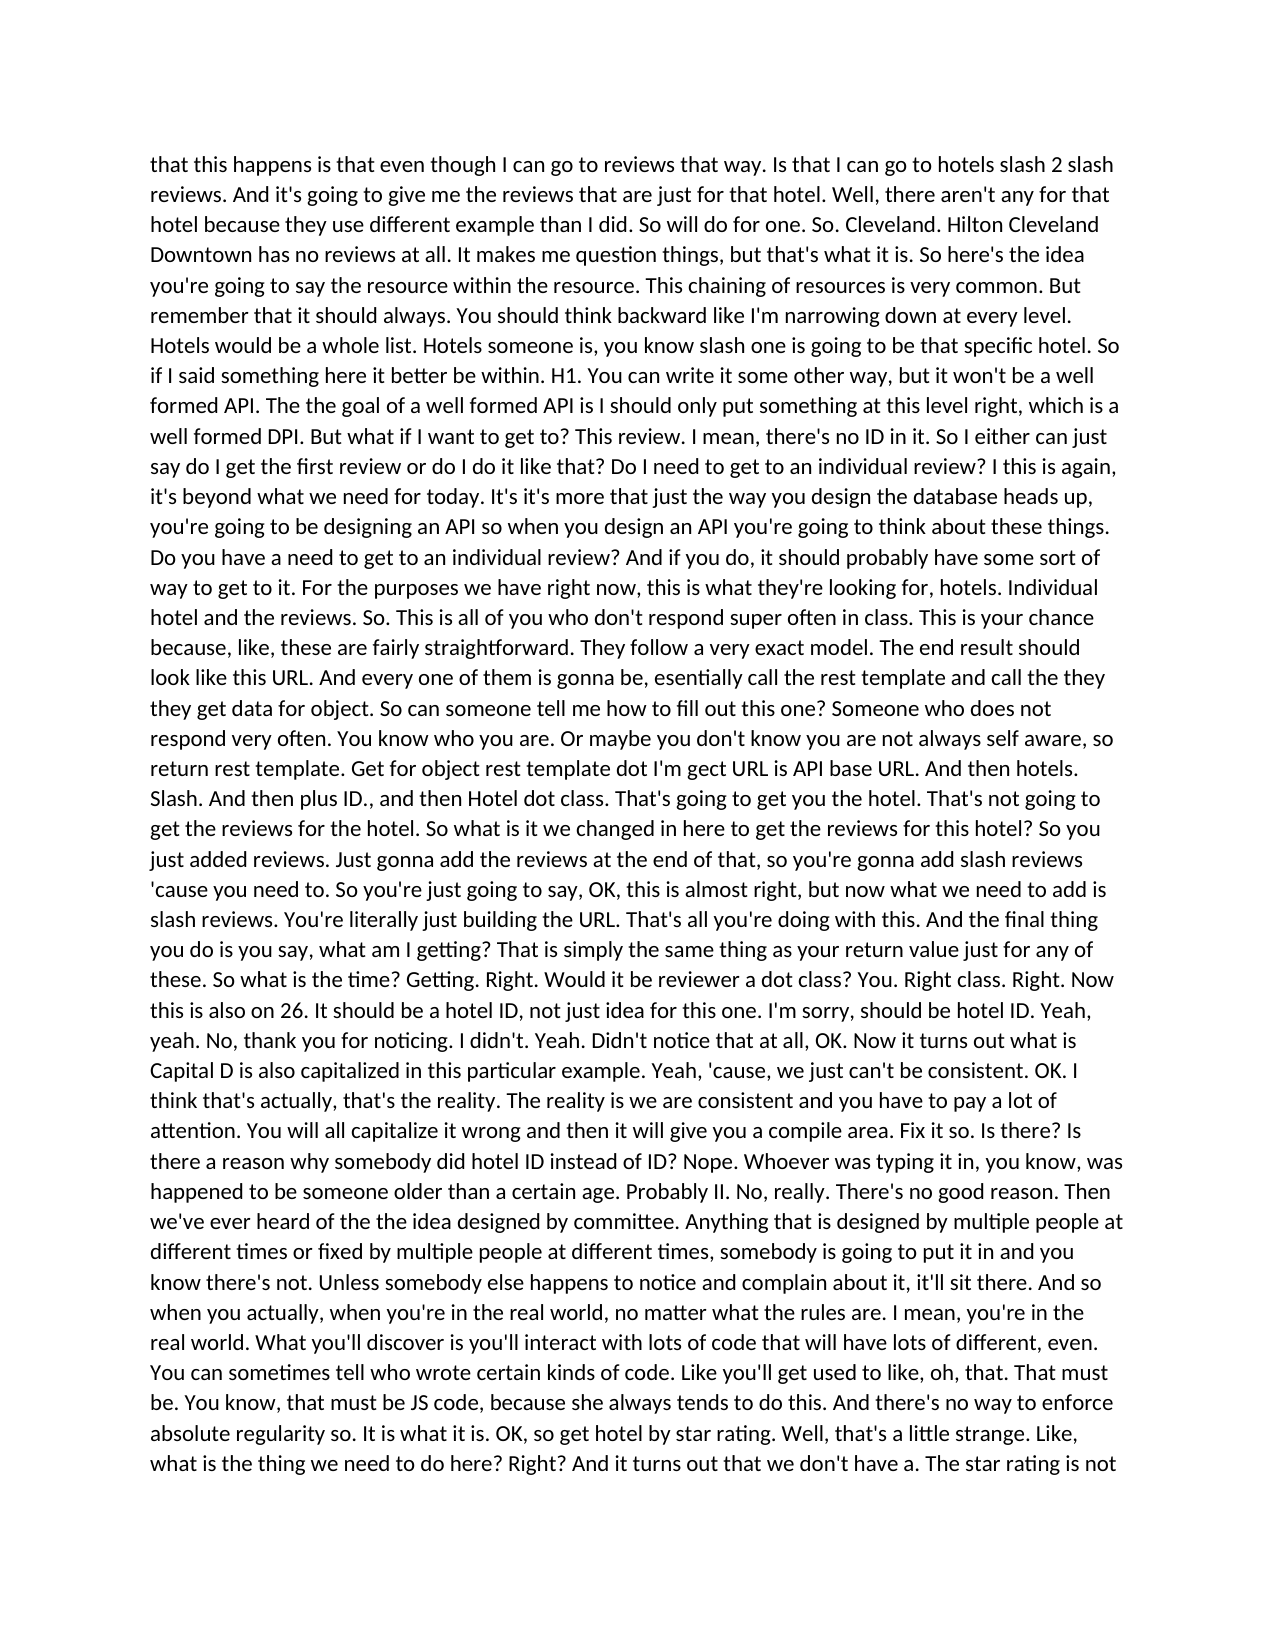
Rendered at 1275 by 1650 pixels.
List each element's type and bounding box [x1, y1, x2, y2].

text [150, 150, 1125, 1477]
